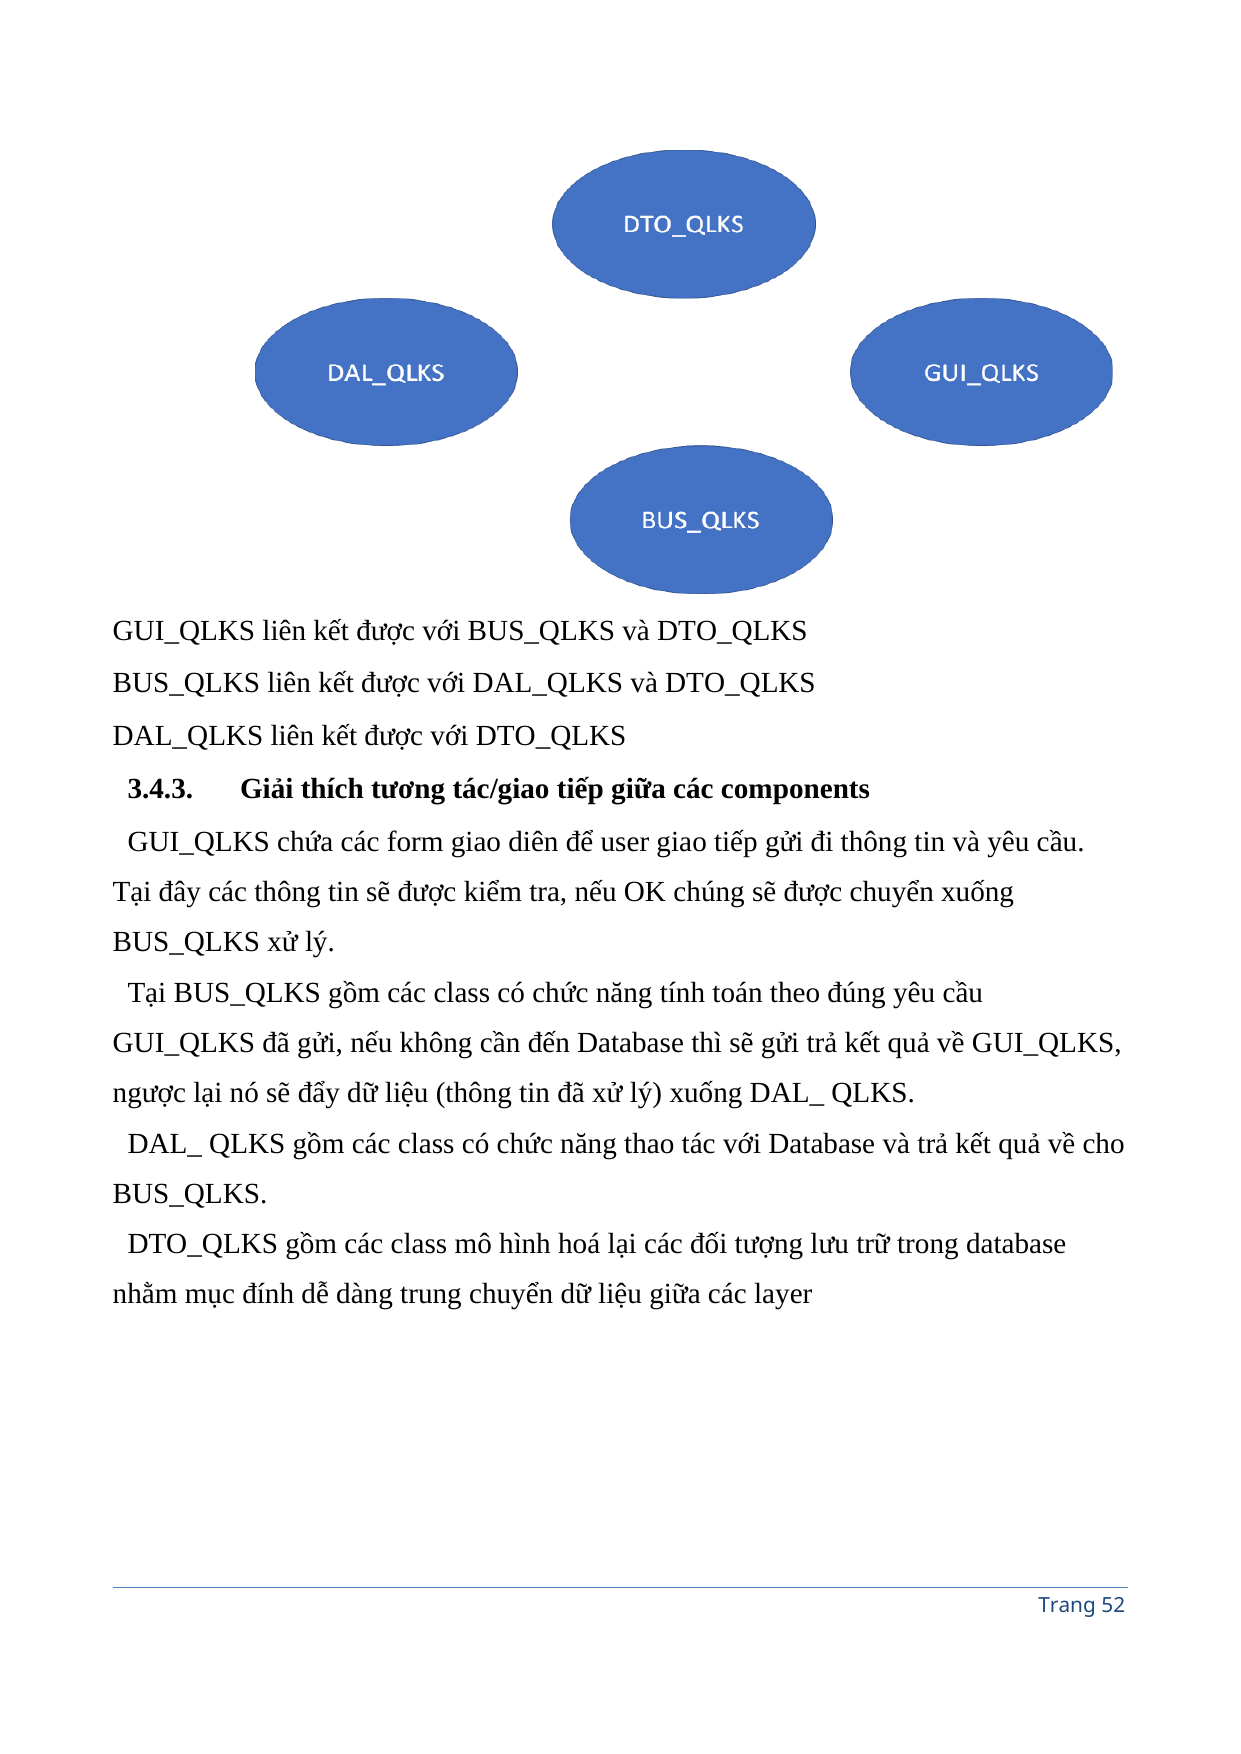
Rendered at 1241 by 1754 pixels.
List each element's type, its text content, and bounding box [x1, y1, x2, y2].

picture [255, 150, 1113, 594]
text DTO_QLKS gồm các class mô hình hoá lại các đối tượng lưu trữ trong database nhằm mục đính dễ dàng trung chuyển dữ liệu giữa các layer [112, 1226, 1128, 1310]
text BUS_QLKS liên kết được với DAL_QLKS và DTO_QLKS [112, 665, 1128, 699]
text DAL_ QLKS gồm các class có chức năng thao tác với Database và trả kết quả về cho BUS_QLKS. [112, 1126, 1128, 1209]
text GUI_QLKS liên kết được với BUS_QLKS và DTO_QLKS [112, 613, 1128, 646]
list Giải thích tương tác/giao tiếp giữa các components [127, 771, 1128, 804]
text DAL_QLKS liên kết được với DTO_QLKS [112, 718, 1128, 752]
text Tại BUS_QLKS gồm các class có chức năng tính toán theo đúng yêu cầu GUI_QLKS đã gửi, nếu không cần đến Database thì sẽ gửi trả kết quả về GUI_QLKS, ngược lại nó sẽ đẩy dữ liệu (thông tin đã xử lý) xuống DAL_ QLKS. [112, 975, 1128, 1109]
text GUI_QLKS chứa các form giao diên để user giao tiếp gửi đi thông tin và yêu cầu. Tại đây các thông tin sẽ được kiểm tra, nếu OK chúng sẽ được chuyển xuống BUS_QLKS xử lý. [112, 824, 1128, 958]
